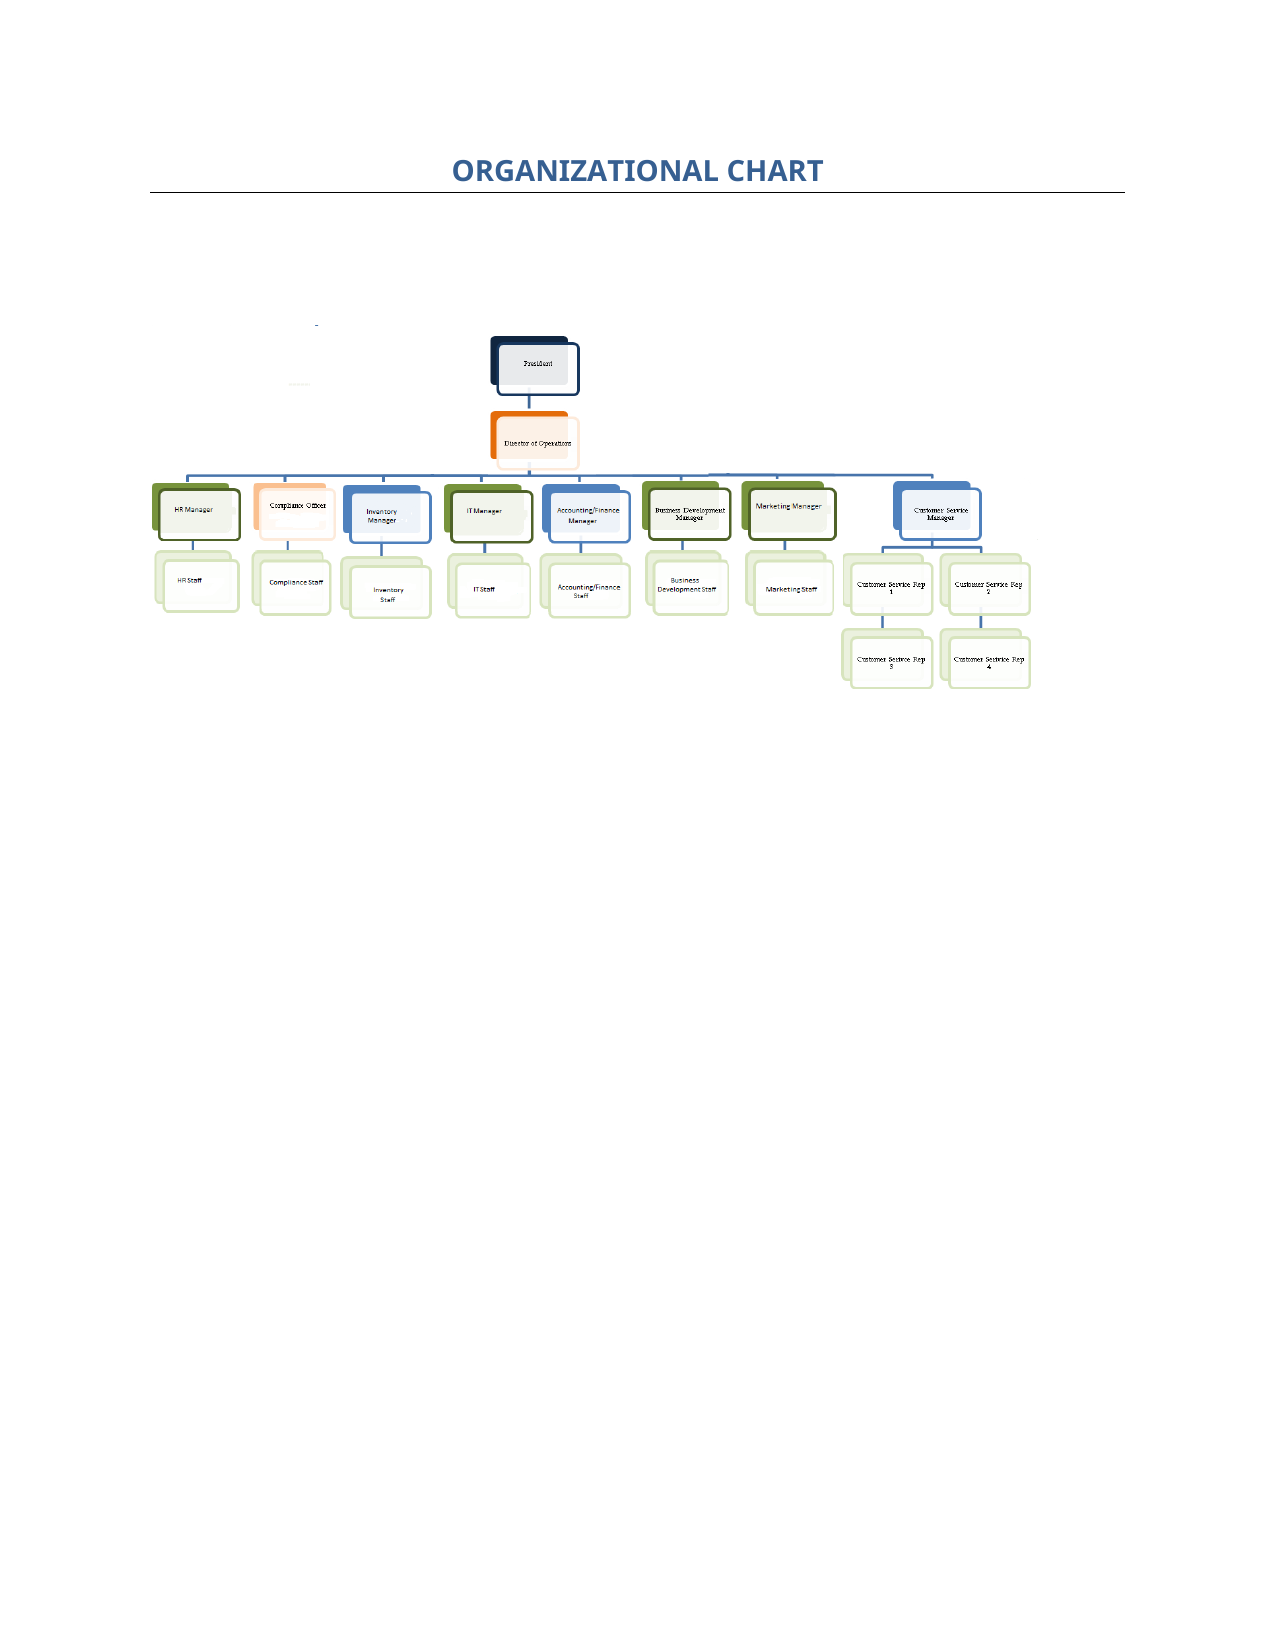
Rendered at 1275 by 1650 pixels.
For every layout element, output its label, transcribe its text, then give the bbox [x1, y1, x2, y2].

picture [150, 325, 1123, 795]
text ORGANIZATIONAL CHART [150, 150, 1125, 192]
